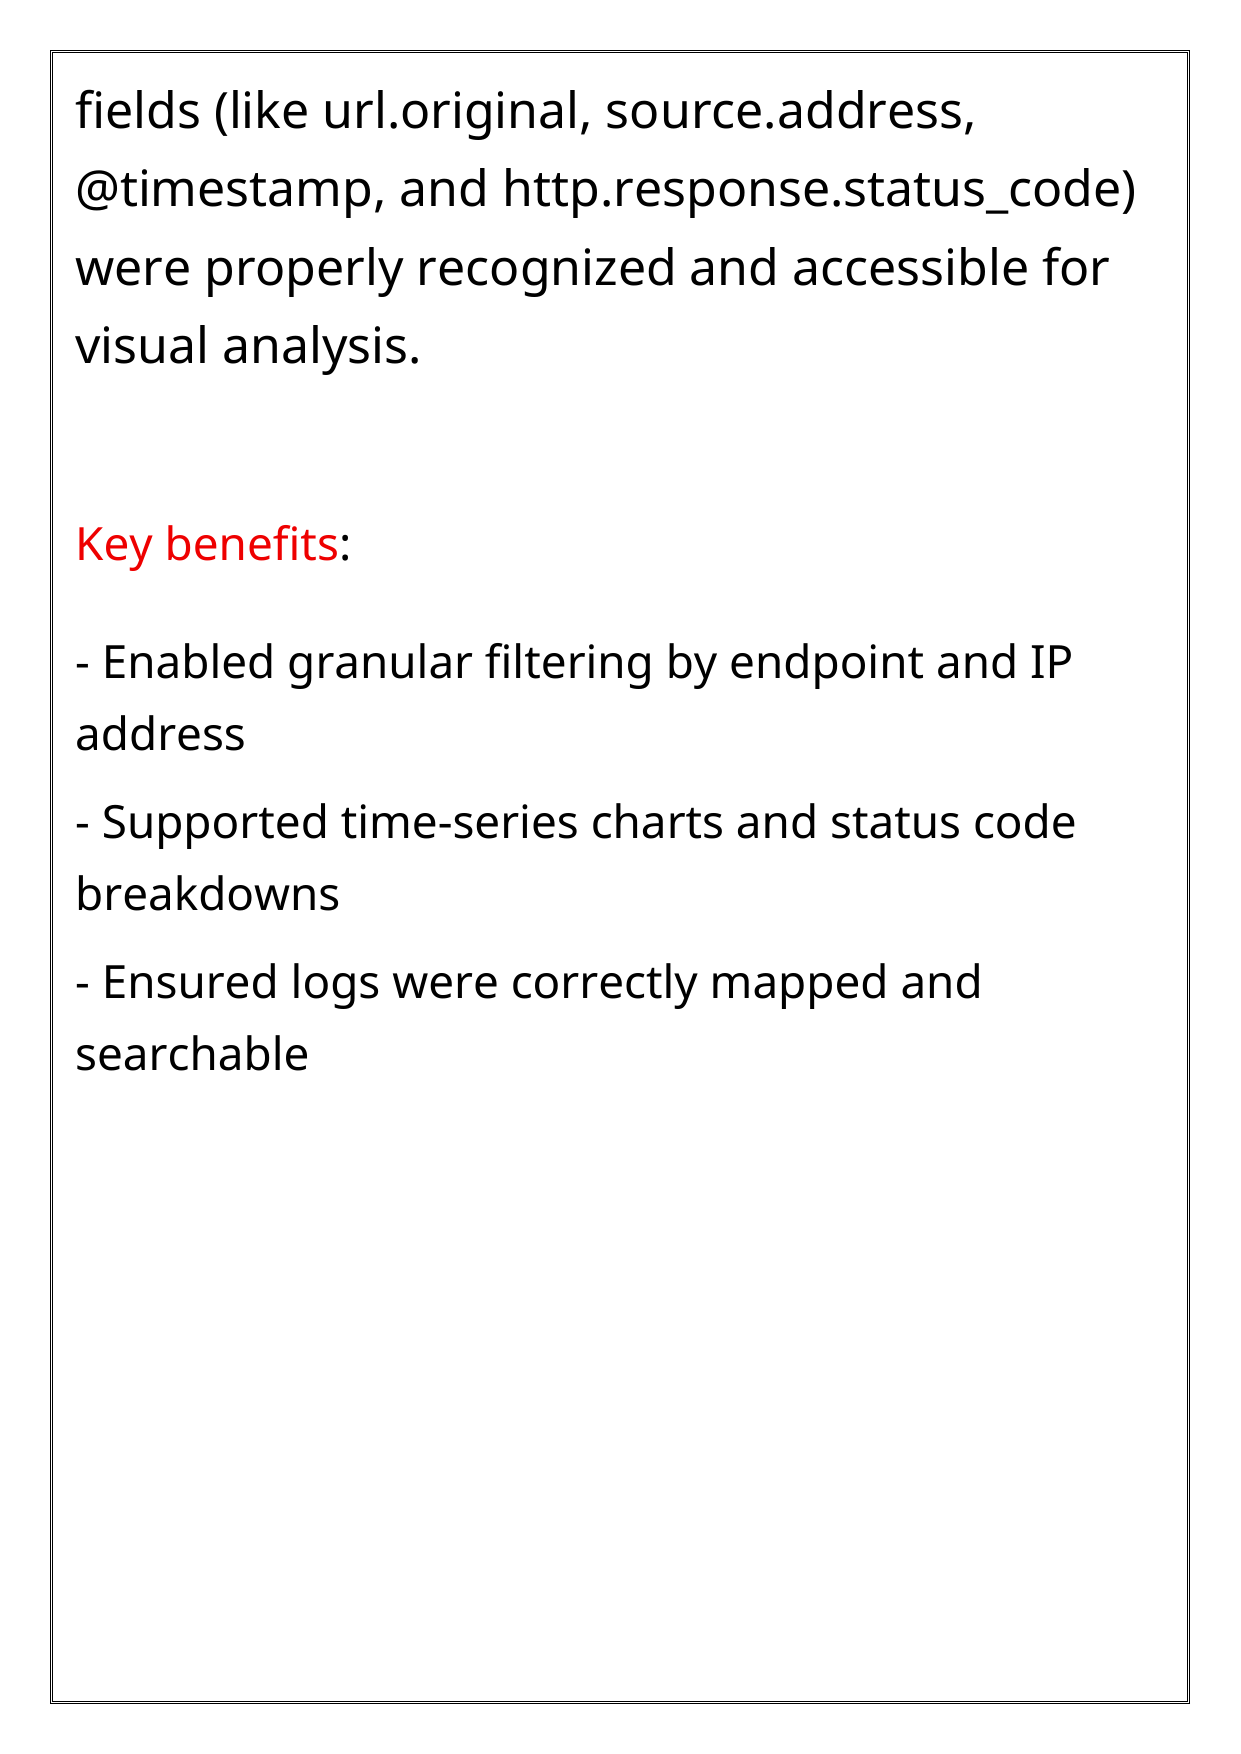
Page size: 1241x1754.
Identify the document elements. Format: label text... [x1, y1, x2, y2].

text - Ensured logs were correctly mapped and searchable [75, 949, 1165, 1155]
text Key benefits: [75, 512, 1165, 608]
text - Supported time-series charts and status code breakdowns [75, 789, 1165, 923]
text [75, 75, 1165, 491]
text - Enabled granular filtering by endpoint and IP address [75, 629, 1165, 763]
